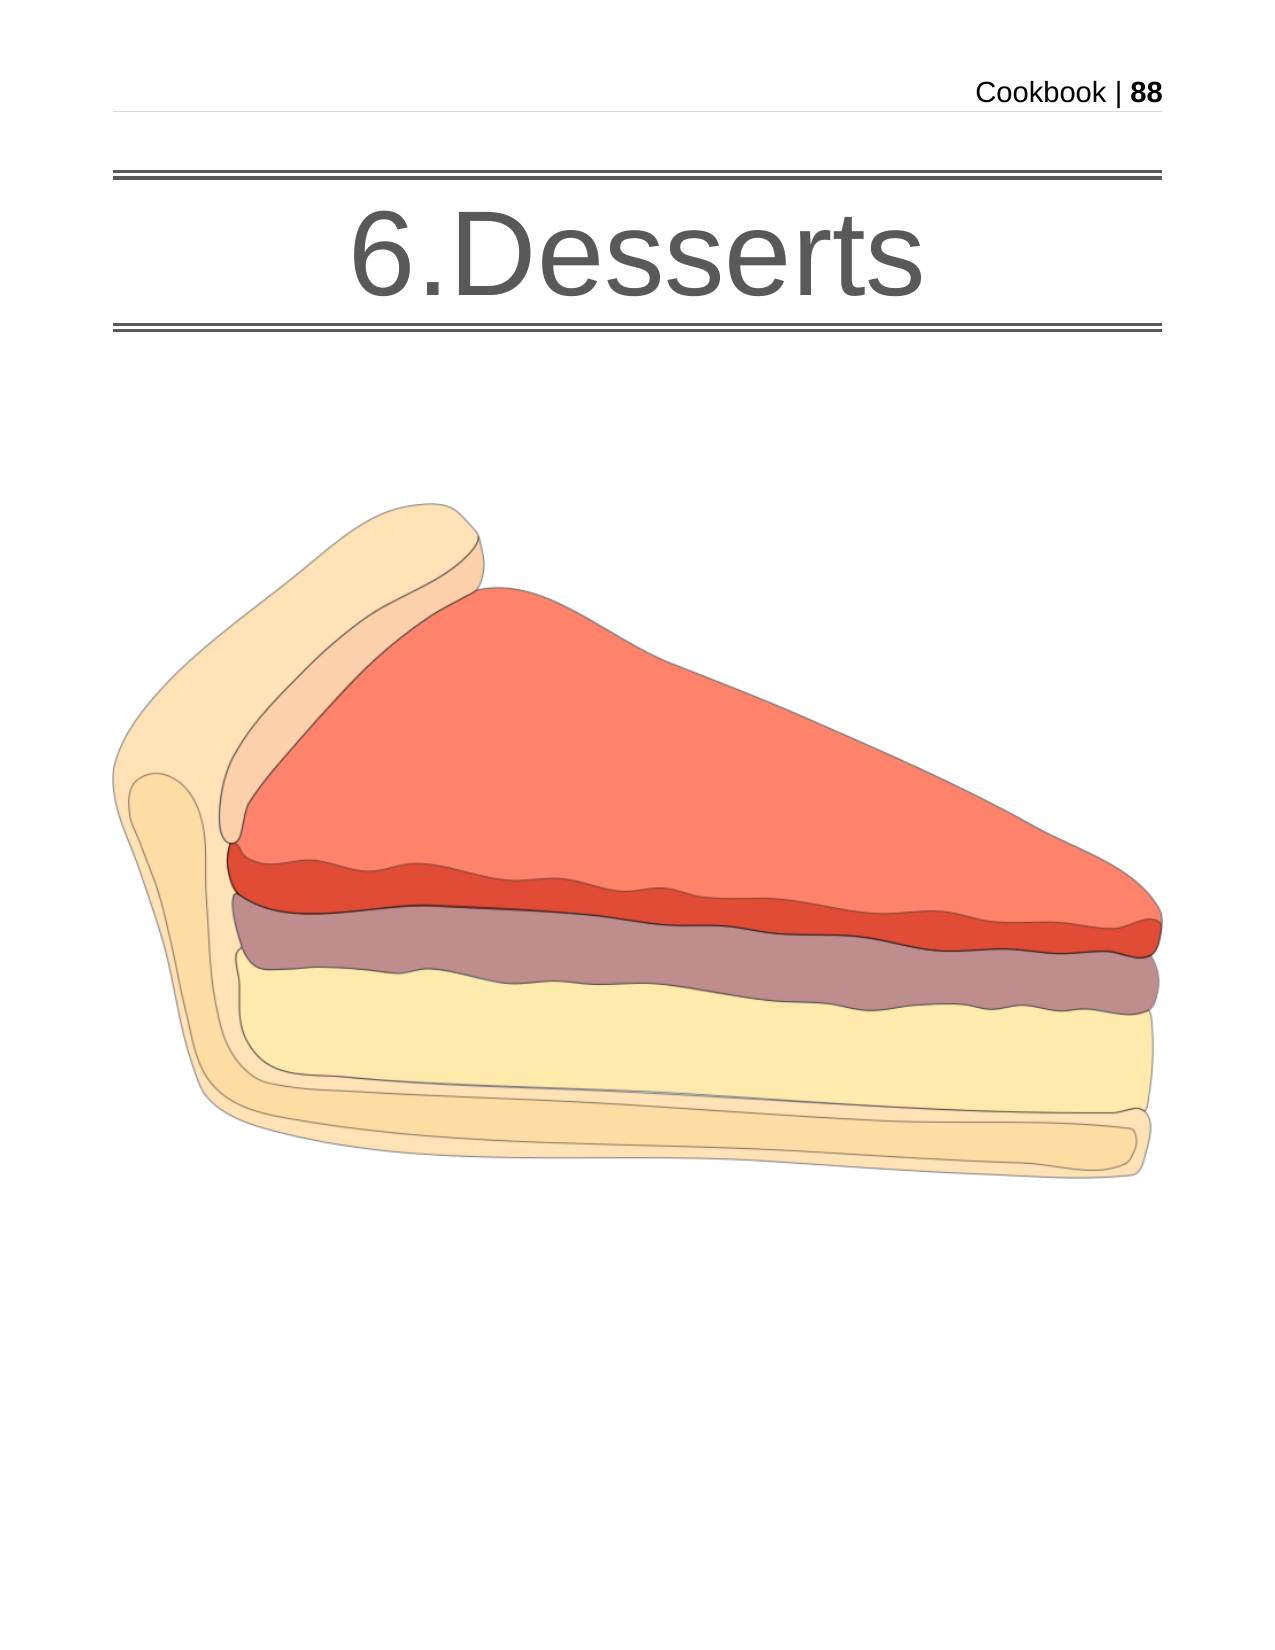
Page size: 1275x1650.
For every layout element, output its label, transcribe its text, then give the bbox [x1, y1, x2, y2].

picture [112, 503, 1163, 1179]
subtitle Desserts [112, 177, 1162, 332]
